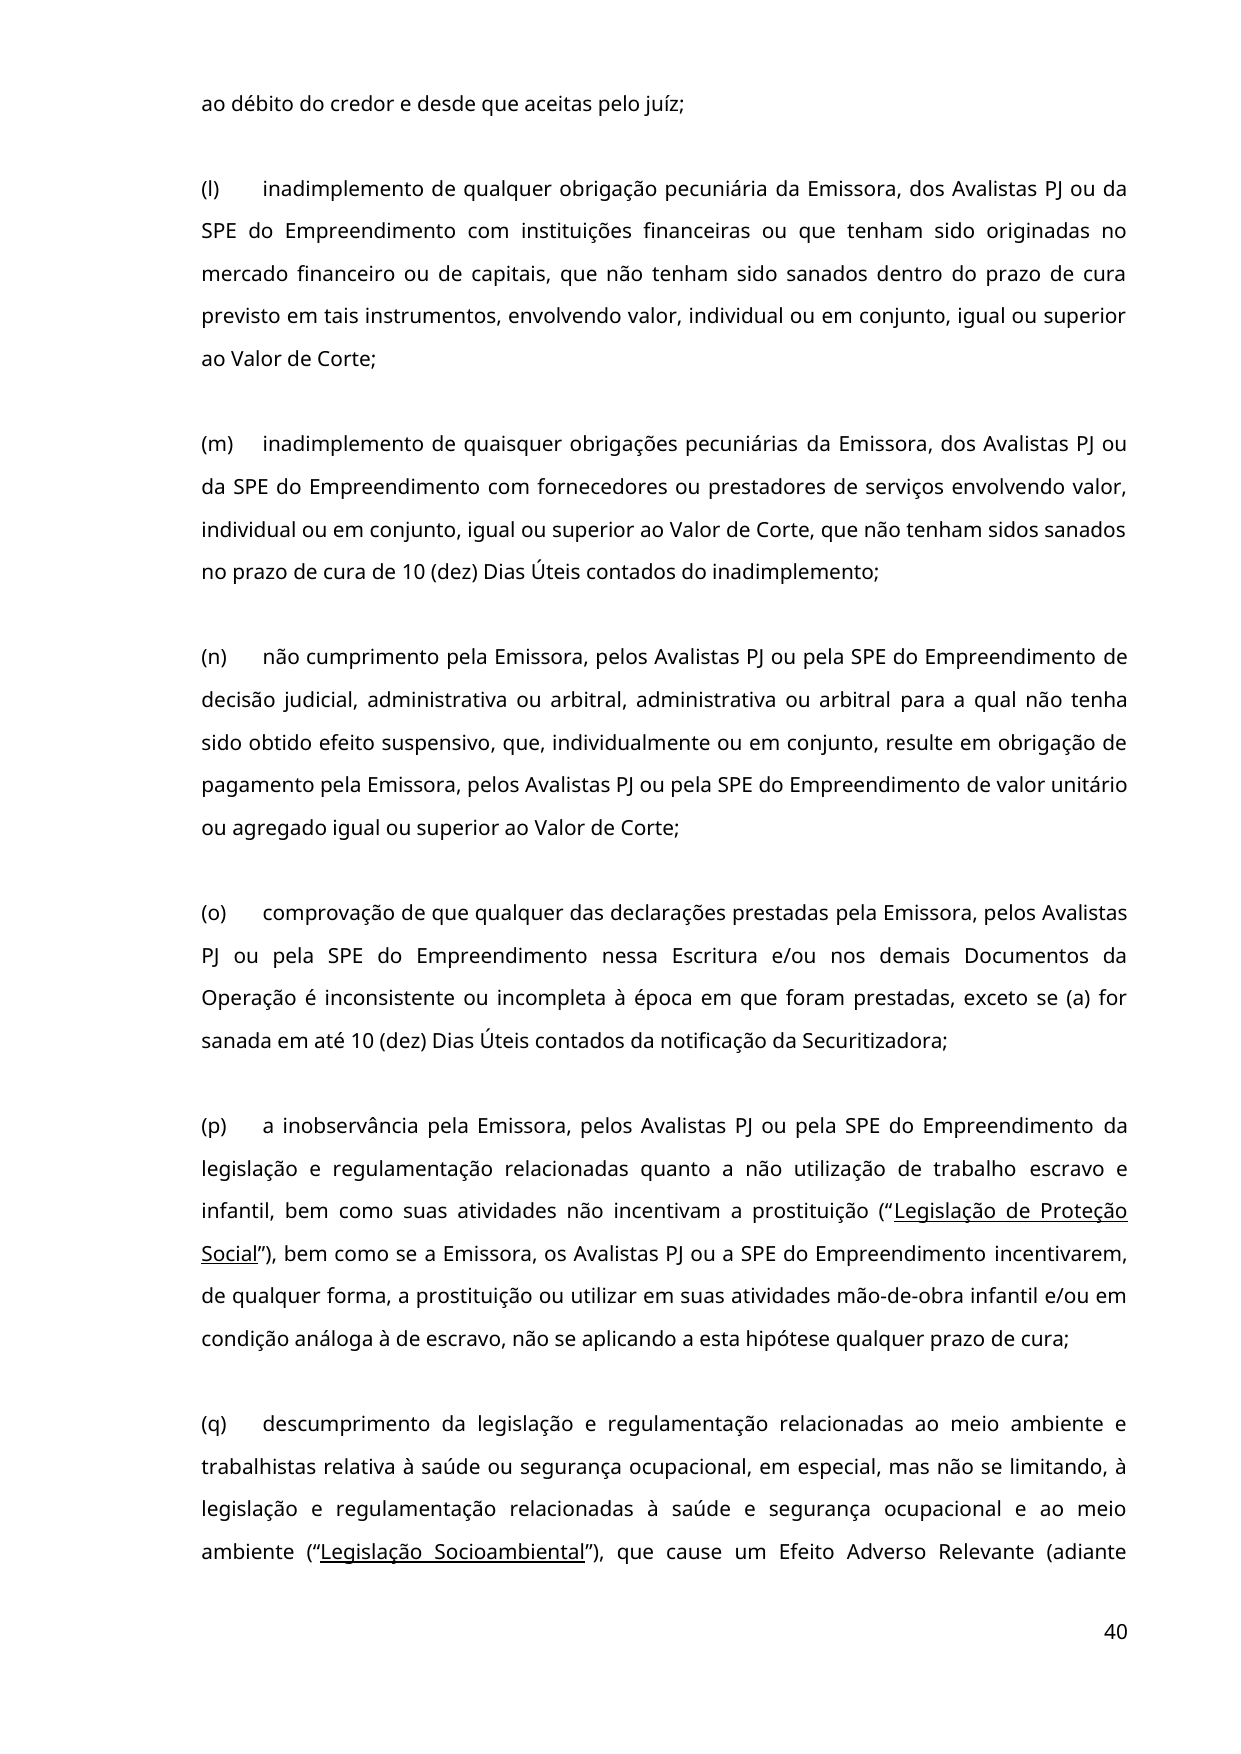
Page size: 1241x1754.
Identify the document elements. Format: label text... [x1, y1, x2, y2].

list comprovação de que qualquer das declarações prestadas pela Emissora, pelos Avalistas PJ ou pela SPE do Empreendimento nessa Escritura e/ou nos demais Documentos da Operação é inconsistente ou incompleta à época em que foram prestadas, exceto se (a) for sanada em até 10 (dez) Dias Úteis contados da notificação da Securitizadora; [201, 898, 1128, 1054]
list inadimplemento de quaisquer obrigações pecuniárias da Emissora, dos Avalistas PJ ou da SPE do Empreendimento com fornecedores ou prestadores de serviços envolvendo valor, individual ou em conjunto, igual ou superior ao Valor de Corte, que não tenham sidos sanados no prazo de cura de 10 (dez) Dias Úteis contados do inadimplemento; [201, 429, 1128, 586]
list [201, 89, 1128, 117]
list não cumprimento pela Emissora, pelos Avalistas PJ ou pela SPE do Empreendimento de decisão judicial, administrativa ou arbitral, administrativa ou arbitral para a qual não tenha sido obtido efeito suspensivo, que, individualmente ou em conjunto, resulte em obrigação de pagamento pela Emissora, pelos Avalistas PJ ou pela SPE do Empreendimento de valor unitário ou agregado igual ou superior ao Valor de Corte; [201, 642, 1128, 841]
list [201, 1409, 1128, 1566]
list a inobservância pela Emissora, pelos Avalistas PJ ou pela SPE do Empreendimento da legislação e regulamentação relacionadas quanto a não utilização de trabalho escravo e infantil, bem como suas atividades não incentivam a prostituição (“Legislação de Proteção Social”), bem como se a Emissora, os Avalistas PJ ou a SPE do Empreendimento incentivarem, de qualquer forma, a prostituição ou utilizar em suas atividades mão-de-obra infantil e/ou em condição análoga à de escravo, não se aplicando a esta hipótese qualquer prazo de cura; [201, 1111, 1128, 1353]
list inadimplemento de qualquer obrigação pecuniária da Emissora, dos Avalistas PJ ou da SPE do Empreendimento com instituições financeiras ou que tenham sido originadas no mercado financeiro ou de capitais, que não tenham sido sanados dentro do prazo de cura previsto em tais instrumentos, envolvendo valor, individual ou em conjunto, igual ou superior ao Valor de Corte; [201, 174, 1128, 373]
